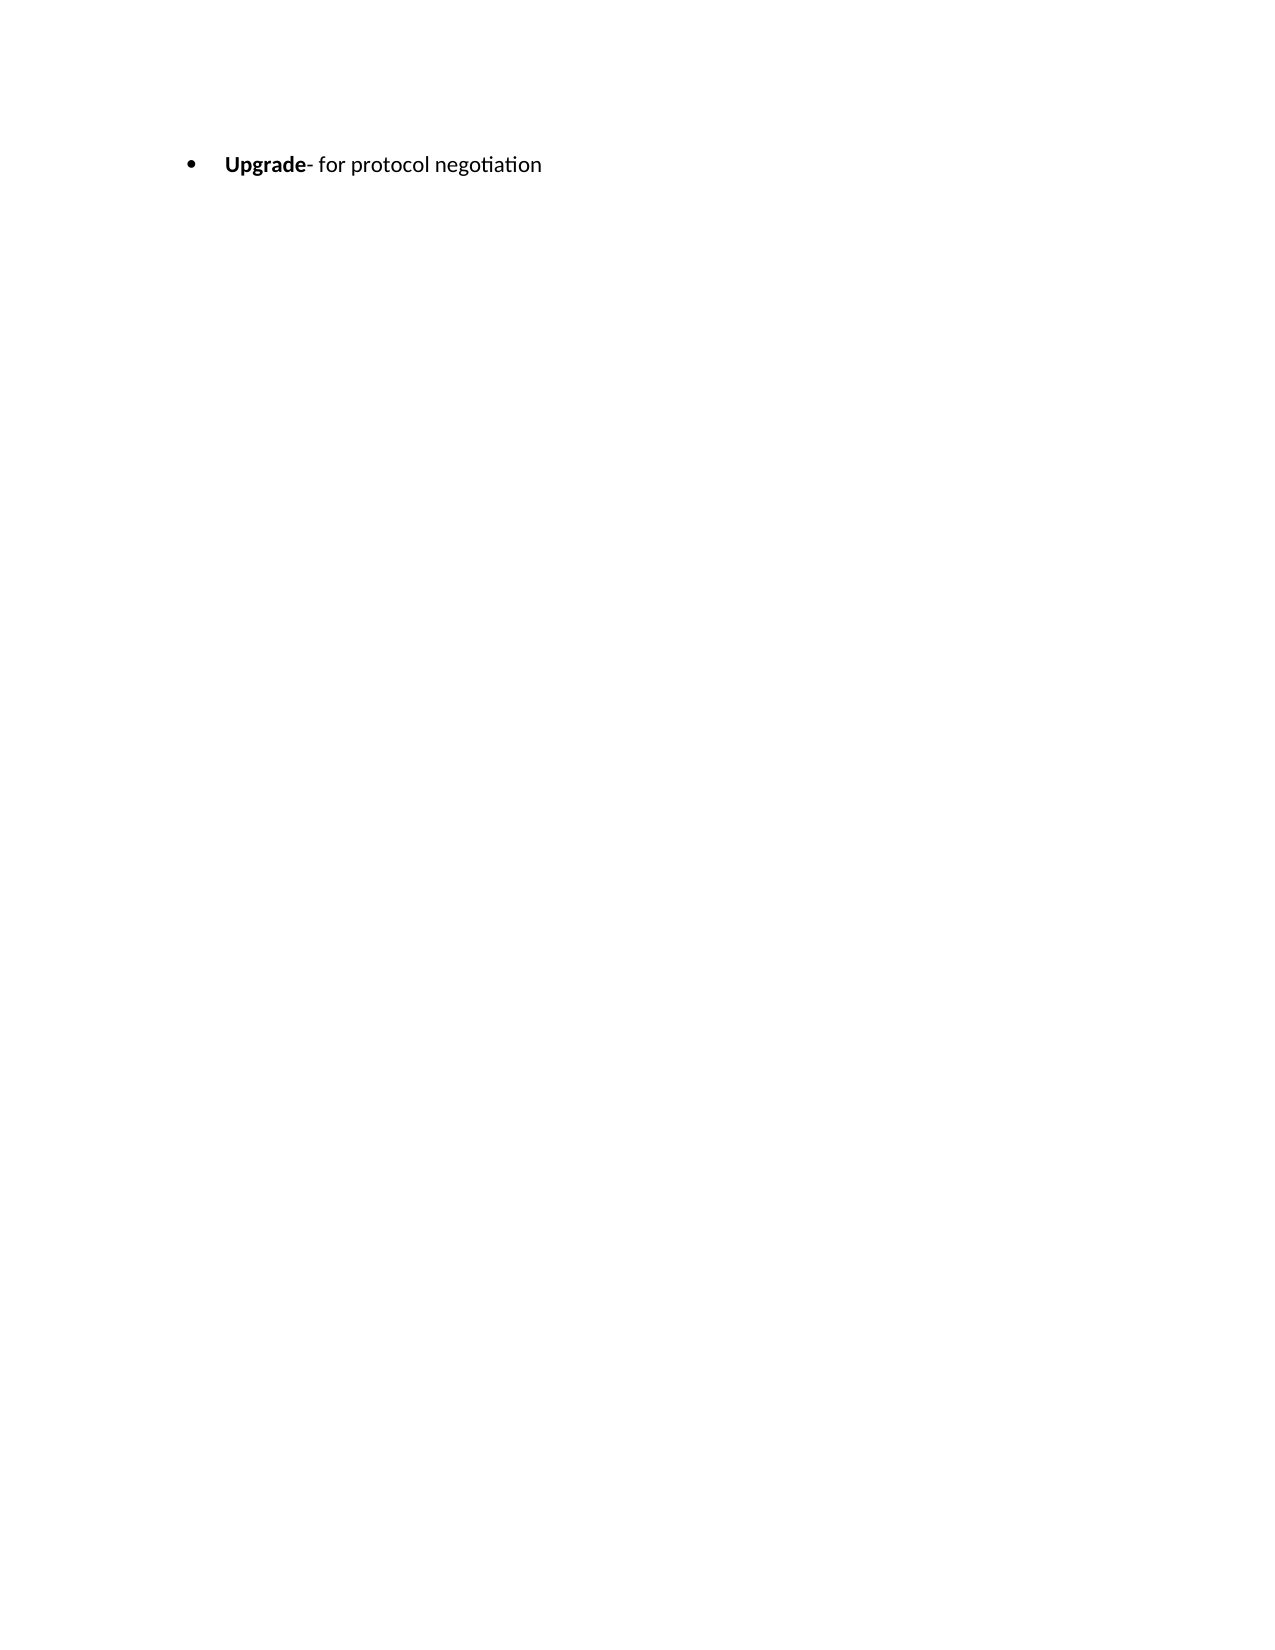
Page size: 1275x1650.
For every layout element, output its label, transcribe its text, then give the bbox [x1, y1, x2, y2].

list Upgrade- for protocol negotiation [187, 150, 1125, 178]
